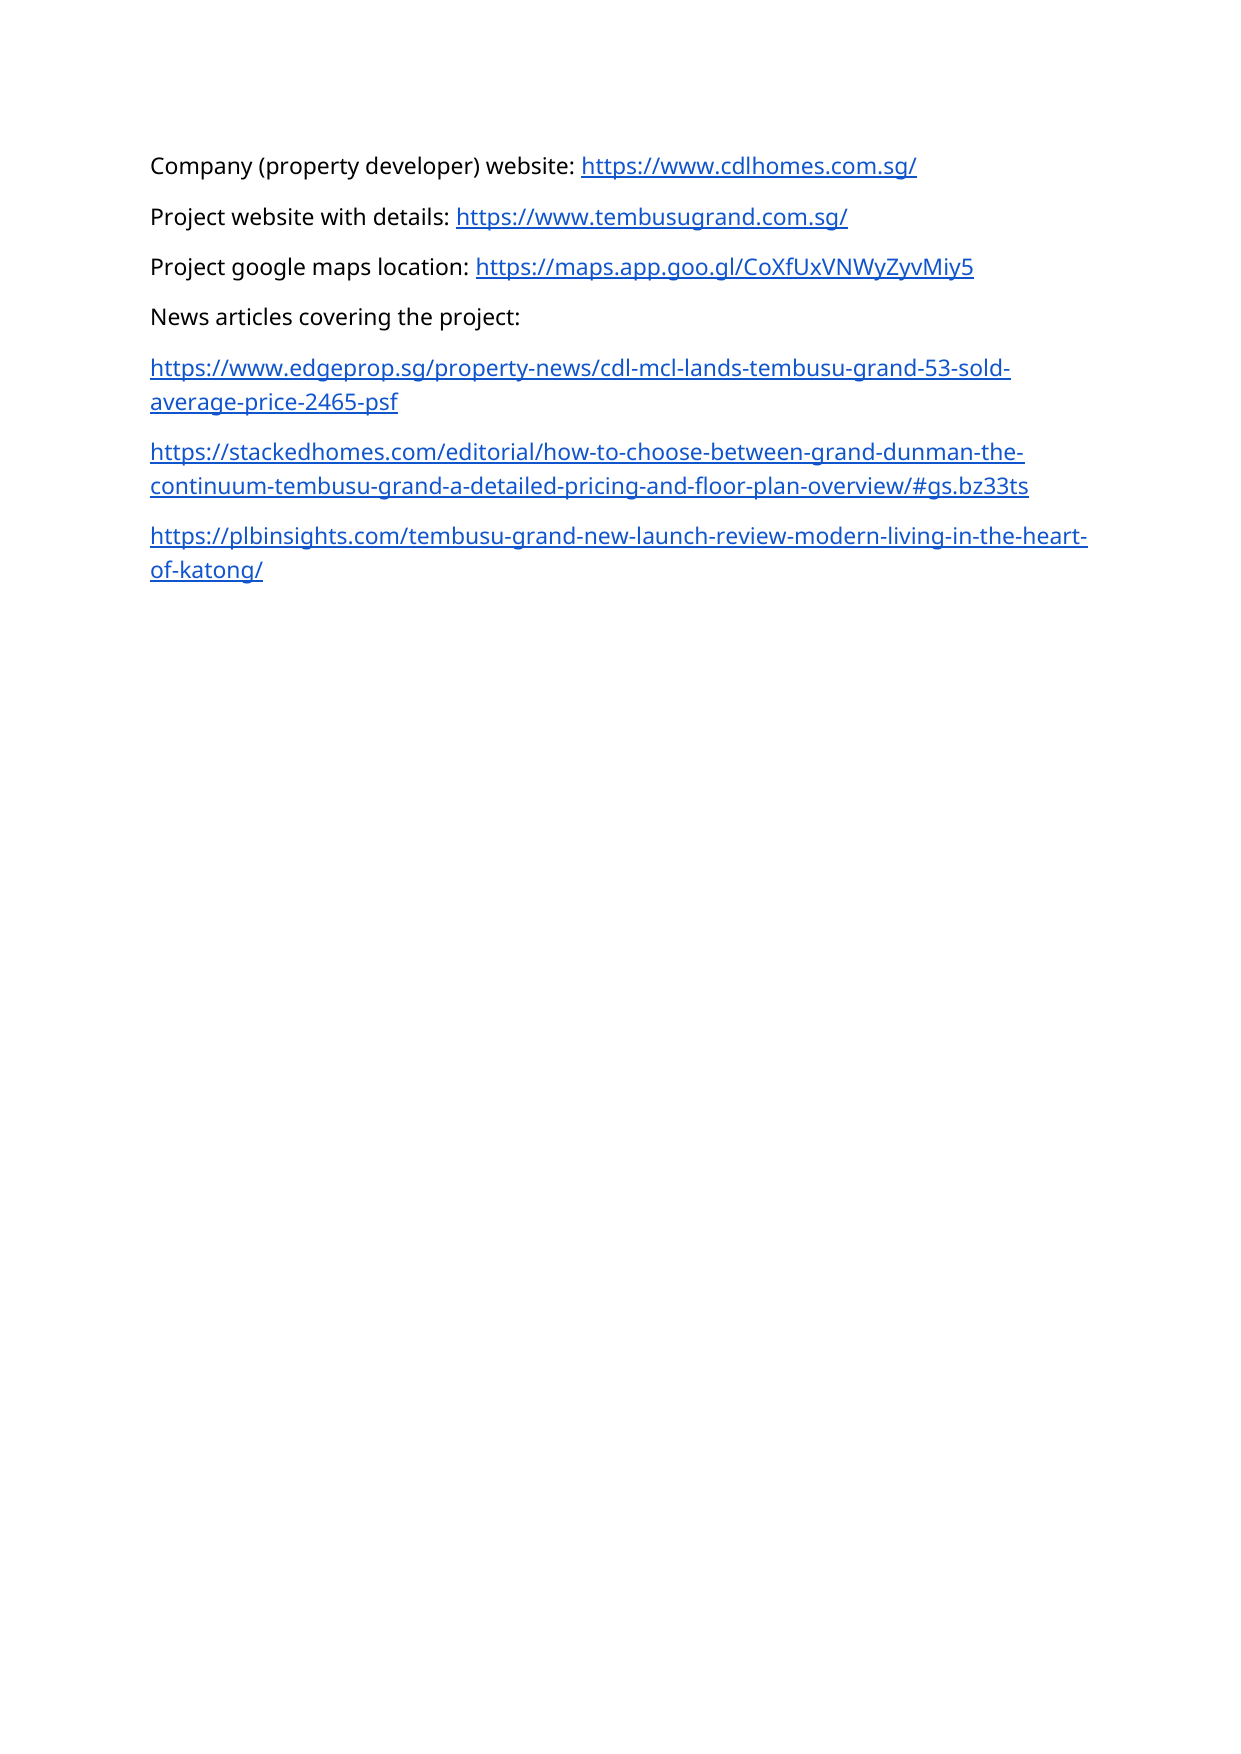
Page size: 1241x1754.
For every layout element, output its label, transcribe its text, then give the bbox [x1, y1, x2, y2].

text Project google maps location: https://maps.app.goo.gl/CoXfUxVNWyZyvMiy5 [150, 251, 1090, 282]
text https://plbinsights.com/tembusu-grand-new-launch-review-modern-living-in-the-heart-of-katong/ [150, 520, 1090, 585]
text Project website with details: https://www.tembusugrand.com.sg/ [150, 200, 1090, 232]
text Company (property developer) website: https://www.cdlhomes.com.sg/ [150, 150, 1090, 181]
text https://stackedhomes.com/editorial/how-to-choose-between-grand-dunman-the-continuum-tembusu-grand-a-detailed-pricing-and-floor-plan-overview/#gs.bz33ts [150, 436, 1090, 501]
text https://www.edgeprop.sg/property-news/cdl-mcl-lands-tembusu-grand-53-sold-average-price-2465-psf [150, 352, 1090, 417]
text News articles covering the project: [150, 301, 1090, 332]
